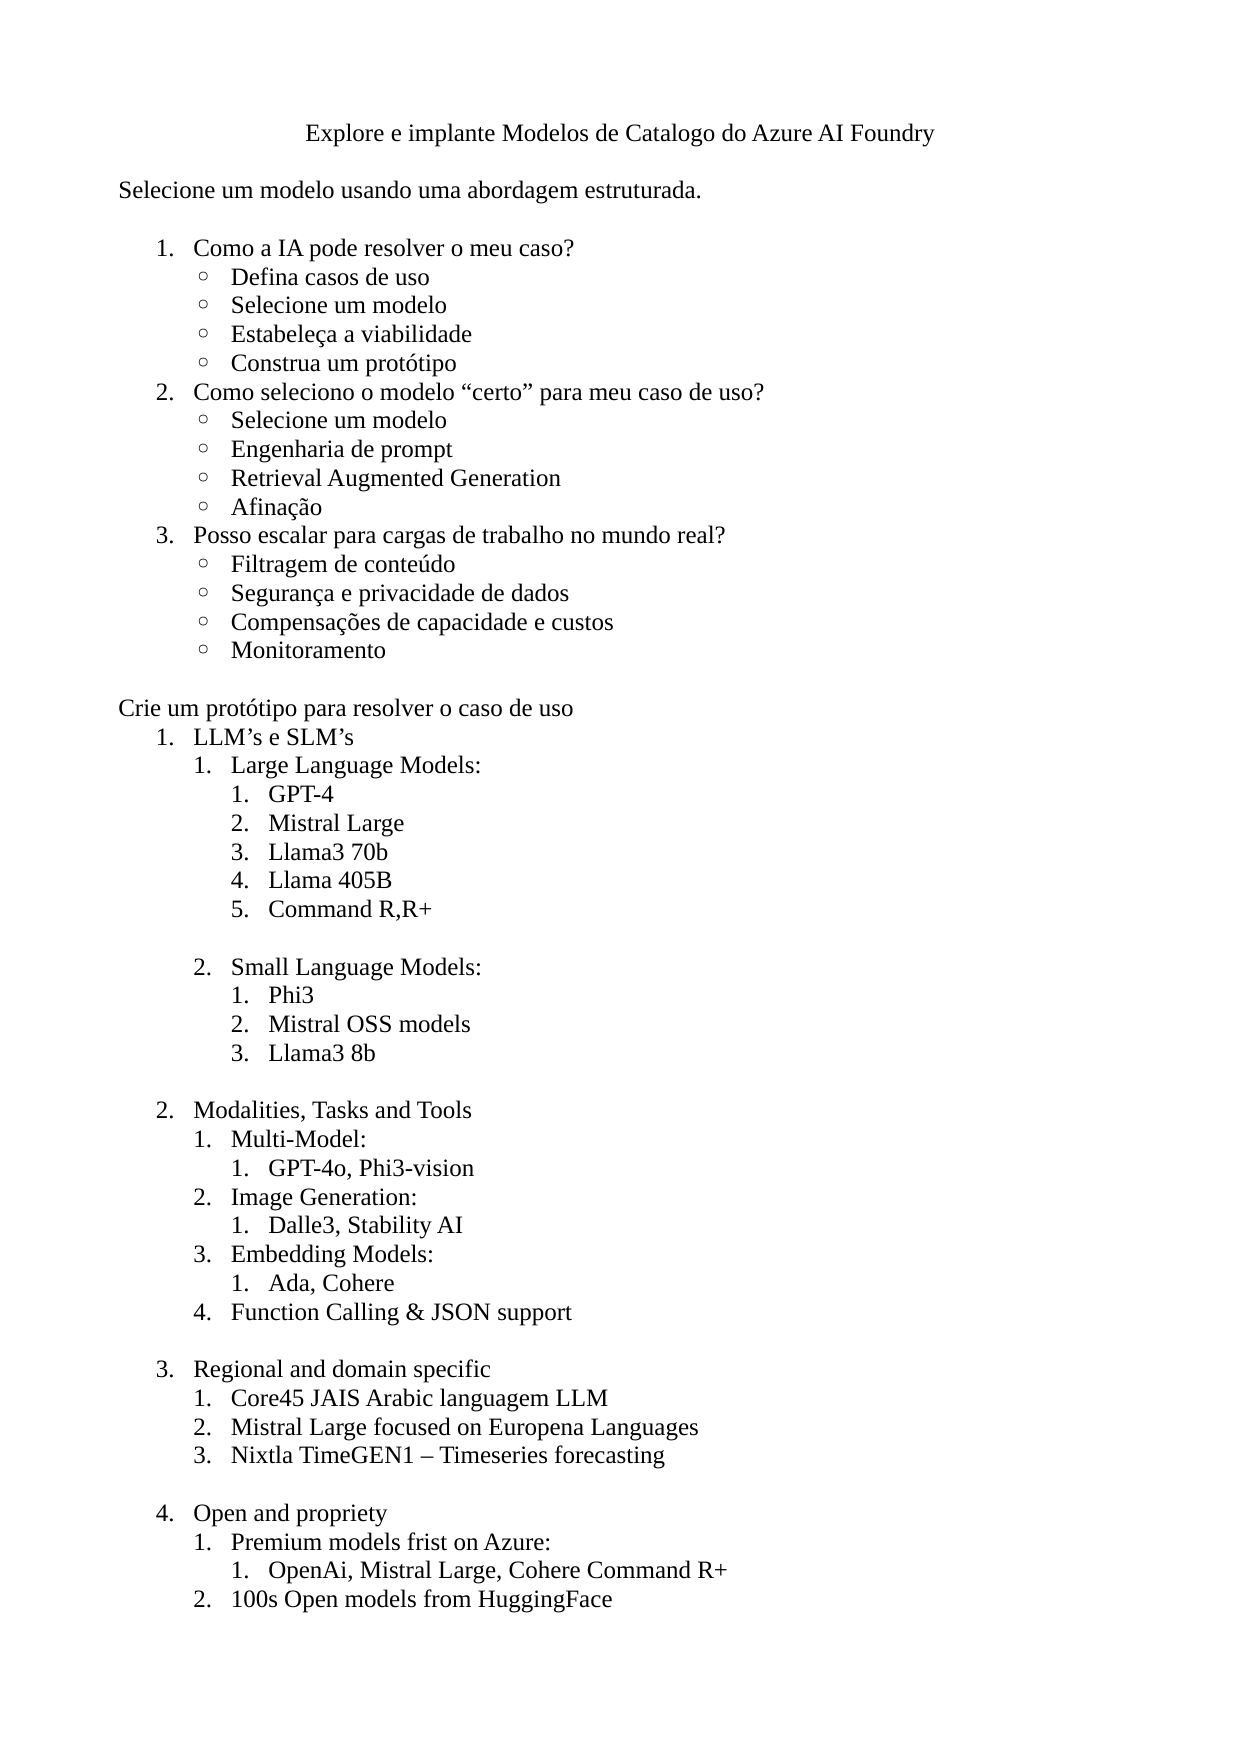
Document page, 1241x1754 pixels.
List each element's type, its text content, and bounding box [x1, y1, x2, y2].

text Selecione um modelo usando uma abordagem estruturada. [118, 176, 1122, 204]
list Posso escalar para cargas de trabalho no mundo real? [156, 521, 1122, 549]
list Multi-Model: [193, 1124, 1122, 1153]
list Regional and domain specific [156, 1354, 1122, 1383]
list Open and propriety [156, 1498, 1122, 1527]
list Llama3 8b [231, 1038, 1122, 1067]
list Phi3 [231, 981, 1122, 1009]
list OpenAi, Mistral Large, Cohere Command R+ [231, 1556, 1122, 1584]
list GPT-4 [231, 779, 1122, 808]
list Como seleciono o modelo “certo” para meu caso de uso? [156, 377, 1122, 406]
list GPT-4o, Phi3-vision [231, 1153, 1122, 1182]
list Mistral Large [231, 808, 1122, 837]
list Core45 JAIS Arabic languagem LLM [193, 1383, 1122, 1412]
list Selecione um modelo [193, 406, 1122, 434]
list Estabeleça a viabilidade [193, 319, 1122, 348]
list LLM’s e SLM’s [156, 722, 1122, 751]
list Llama3 70b [231, 837, 1122, 866]
list Modalities, Tasks and Tools [156, 1096, 1122, 1124]
list Monitoramento [193, 636, 1122, 664]
list Defina casos de uso [193, 262, 1122, 291]
list Mistral Large focused on Europena Languages [193, 1412, 1122, 1441]
list Engenharia de prompt [193, 434, 1122, 463]
list Como a IA pode resolver o meu caso? [156, 233, 1122, 262]
text Crie um protótipo para resolver o caso de uso [118, 693, 1122, 722]
list Segurança e privacidade de dados [193, 578, 1122, 607]
list Afinação [193, 492, 1122, 521]
list Llama 405B [231, 866, 1122, 894]
list Construa um protótipo [193, 348, 1122, 377]
list Command R,R+ [231, 894, 1122, 923]
list Compensações de capacidade e custos [193, 607, 1122, 636]
list Ada, Cohere [231, 1268, 1122, 1297]
list Selecione um modelo [193, 291, 1122, 319]
list Embedding Models: [193, 1239, 1122, 1268]
list Mistral OSS models [231, 1009, 1122, 1038]
list Function Calling & JSON support [193, 1297, 1122, 1326]
list Nixtla TimeGEN1 – Timeseries forecasting [193, 1441, 1122, 1469]
list Retrieval Augmented Generation [193, 463, 1122, 492]
list Large Language Models: [193, 751, 1122, 779]
list Premium models frist on Azure: [193, 1527, 1122, 1556]
text Explore e implante Modelos de Catalogo do Azure AI Foundry [118, 118, 1122, 147]
list Filtragem de conteúdo [193, 549, 1122, 578]
list 100s Open models from HuggingFace [193, 1584, 1122, 1613]
list Small Language Models: [193, 952, 1122, 981]
list Image Generation: [193, 1182, 1122, 1211]
list Dalle3, Stability AI [231, 1211, 1122, 1239]
